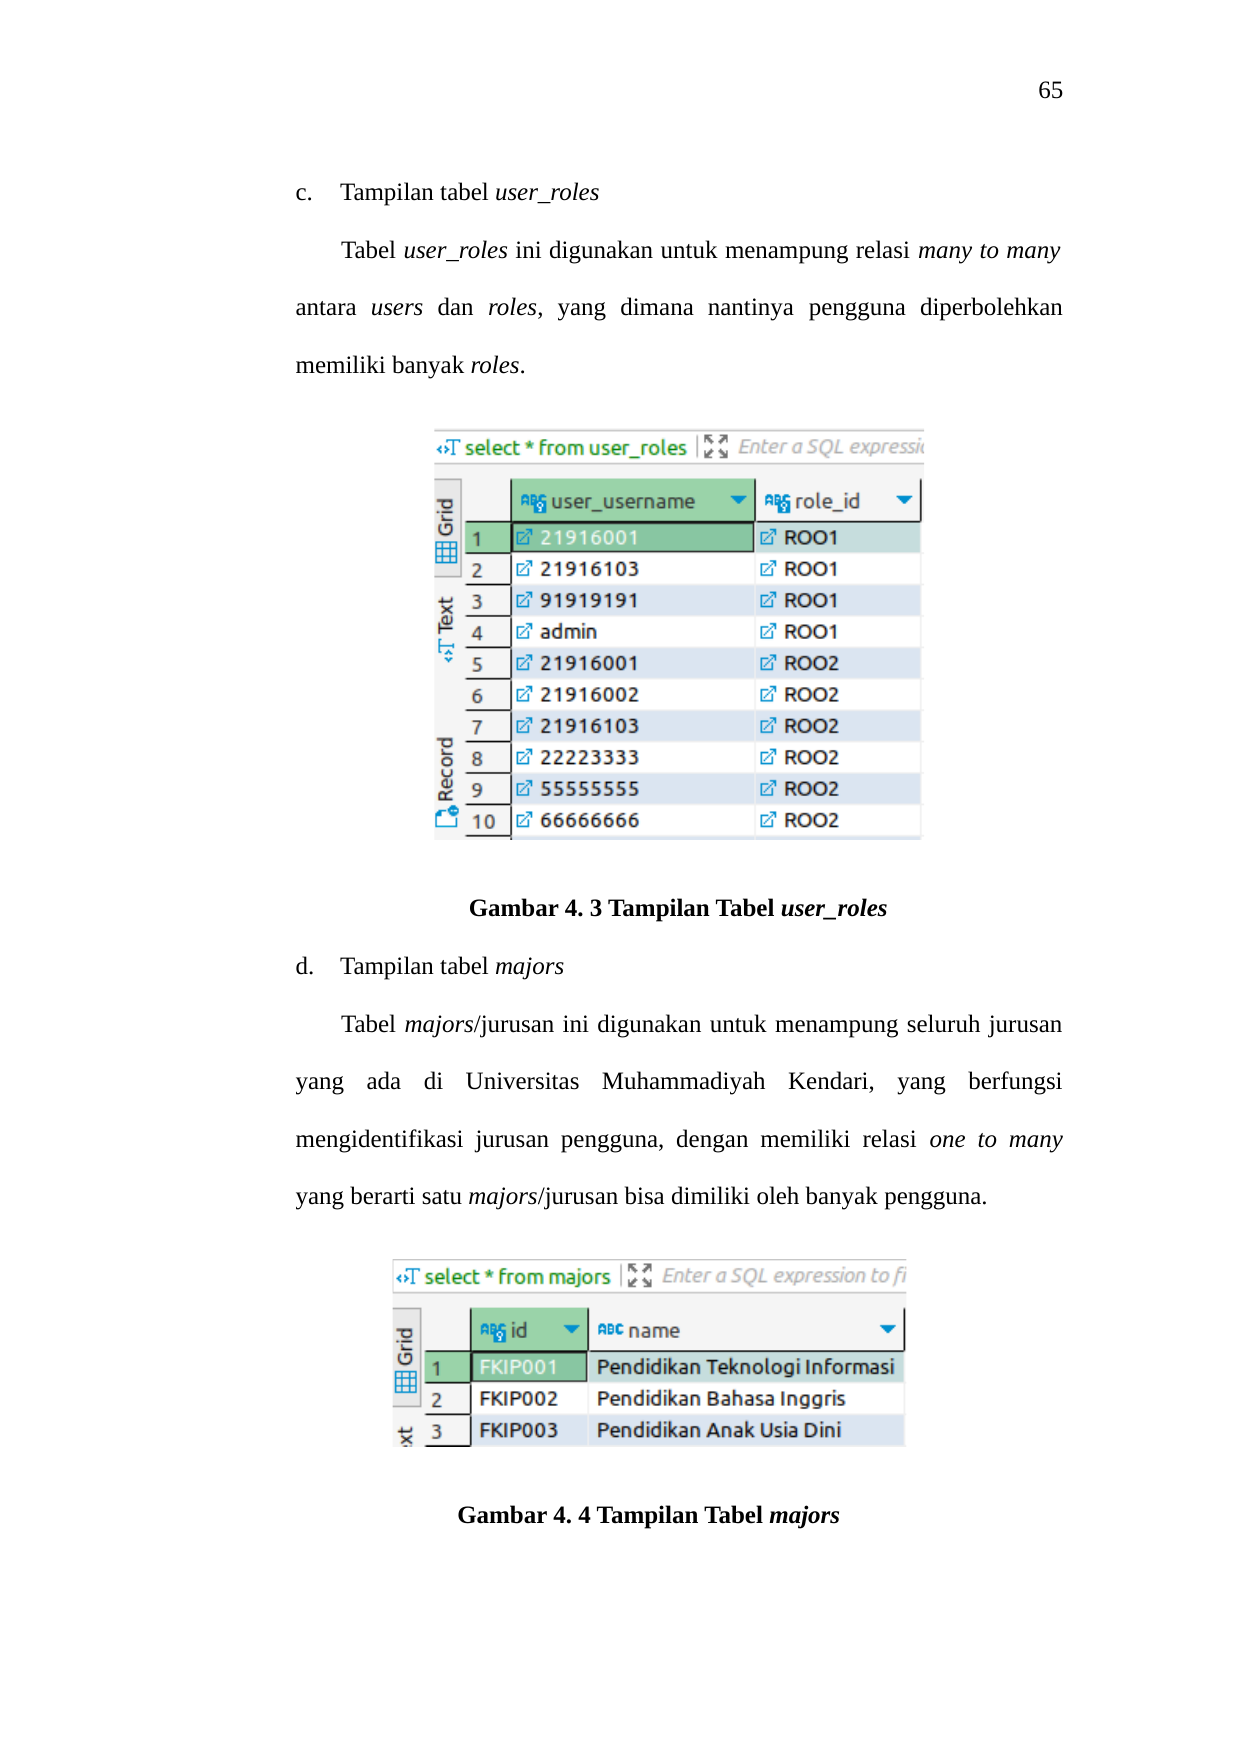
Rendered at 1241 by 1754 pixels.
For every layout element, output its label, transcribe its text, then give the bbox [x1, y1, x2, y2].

list Tampilan tabel user_roles [295, 177, 1063, 206]
list Tabel majors/jurusan ini digunakan untuk menampung seluruh jurusan yang ada di Universitas Muhammadiyah Kendari, yang berfungsi mengidentifikasi jurusan pengguna, dengan memiliki relasi one to many yang berarti satu majors/jurusan bisa dimiliki oleh banyak pengguna. [295, 1009, 1063, 1210]
picture [434, 428, 925, 840]
list Tampilan tabel majors [295, 951, 1063, 980]
picture [392, 1259, 907, 1447]
list Tabel user_roles ini digunakan untuk menampung relasi many to many antara users dan roles, yang dimana nantinya pengguna diperbolehkan memiliki banyak roles. [295, 235, 1063, 378]
